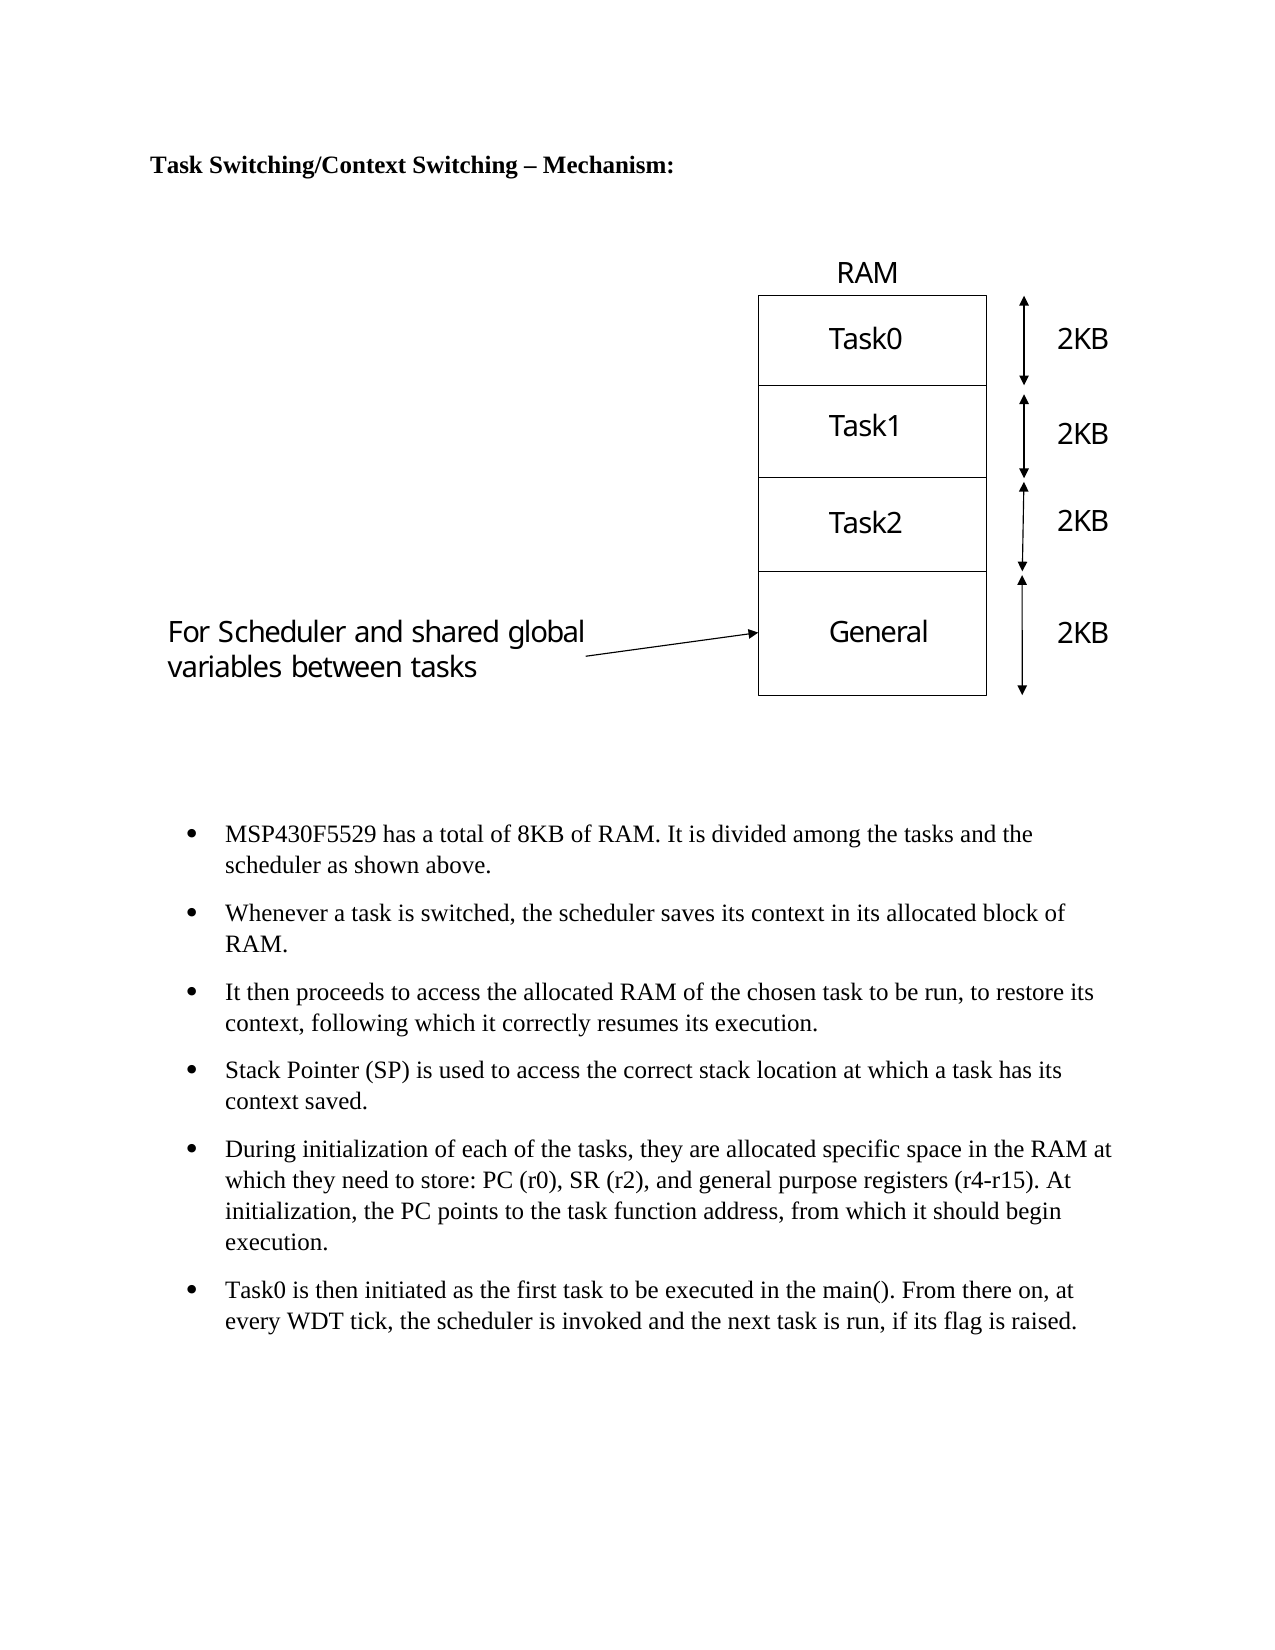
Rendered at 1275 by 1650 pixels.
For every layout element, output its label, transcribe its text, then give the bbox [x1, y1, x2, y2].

text Task Switching/Context Switching – Mechanism: [150, 150, 1125, 179]
list Whenever a task is switched, the scheduler saves its context in its allocated block of RAM. [187, 898, 1125, 958]
list MSP430F5529 has a total of 8KB of RAM. It is divided among the tasks and the scheduler as shown above. [187, 819, 1125, 879]
list Task0 is then initiated as the first task to be executed in the main(). From there on, at every WDT tick, the scheduler is invoked and the next task is run, if its flag is raised. [187, 1275, 1125, 1335]
list During initialization of each of the tasks, they are allocated specific space in the RAM at which they need to store: PC (r0), SR (r2), and general purpose registers (r4-r15). At initialization, the PC points to the task function address, from which it should begin execution. [187, 1134, 1125, 1256]
list Stack Pointer (SP) is used to access the correct stack location at which a task has its context saved. [187, 1055, 1125, 1115]
list It then proceeds to access the allocated RAM of the chosen task to be run, to restore its context, following which it correctly resumes its execution. [187, 977, 1125, 1036]
